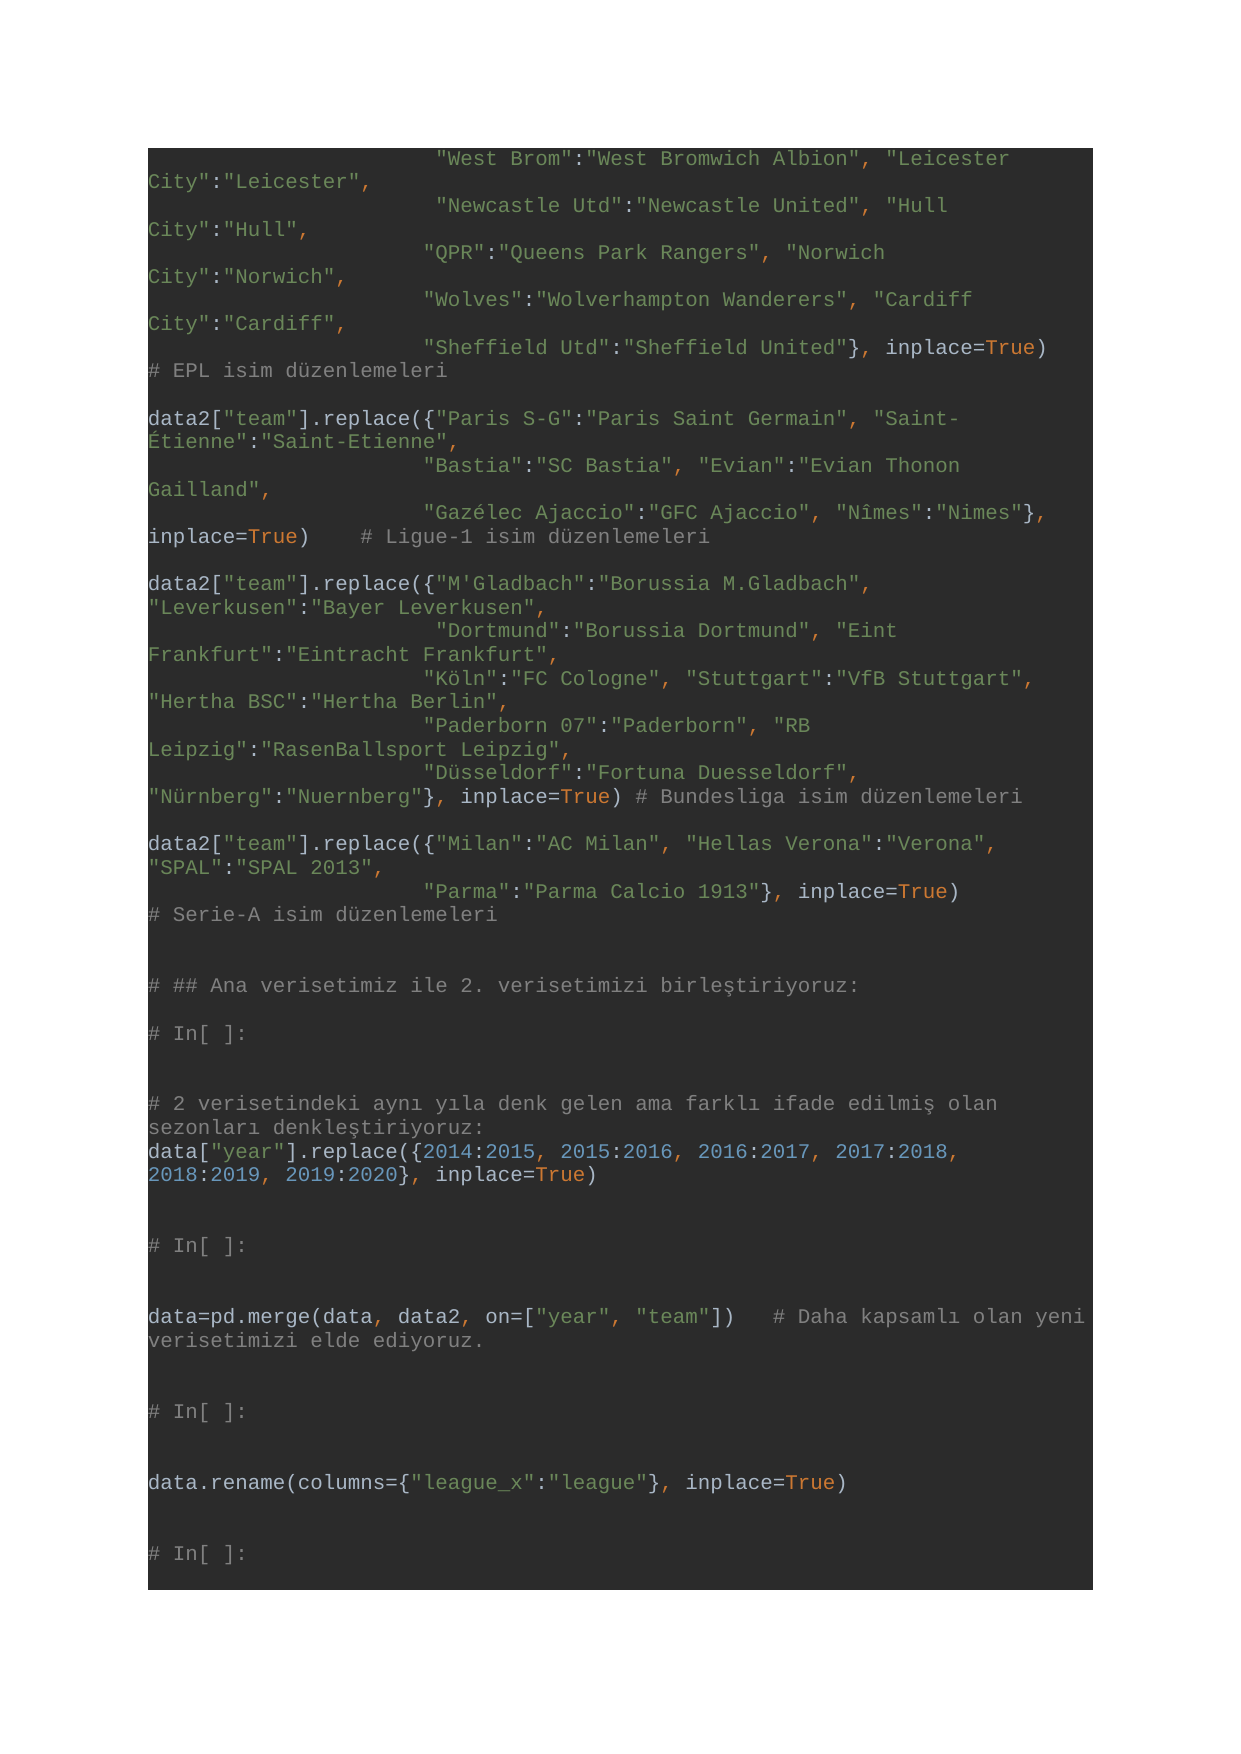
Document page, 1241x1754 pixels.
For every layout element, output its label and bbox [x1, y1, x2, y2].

text [148, 148, 1093, 1590]
